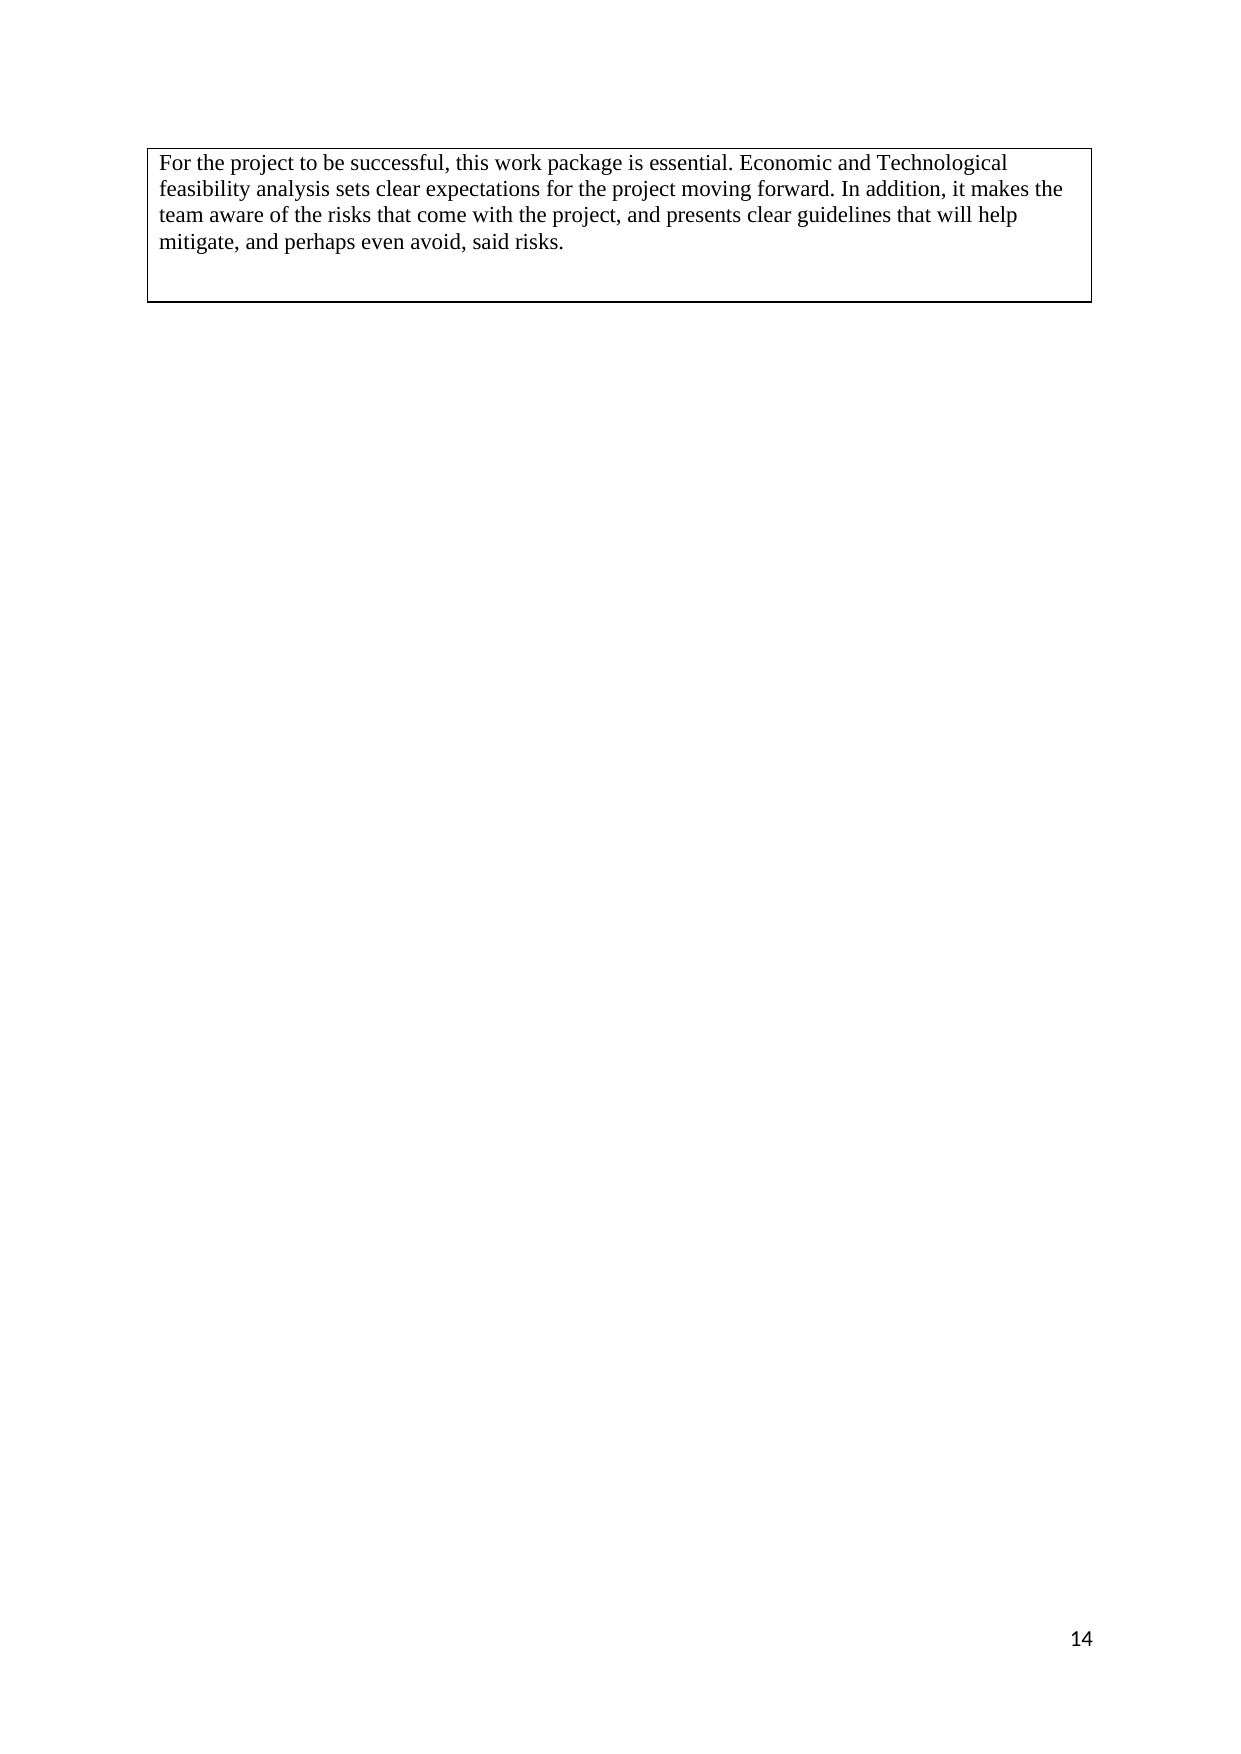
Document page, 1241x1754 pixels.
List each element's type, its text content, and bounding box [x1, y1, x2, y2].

table_cell For the project to be successful, this work package is essential. Economic and Technological feasibility analysis sets clear expectations for the project moving forward. In addition, it makes the team aware of the risks that come with the project, and presents clear guidelines that will help mitigate, and perhaps even avoid, said risks. [148, 149, 1091, 301]
